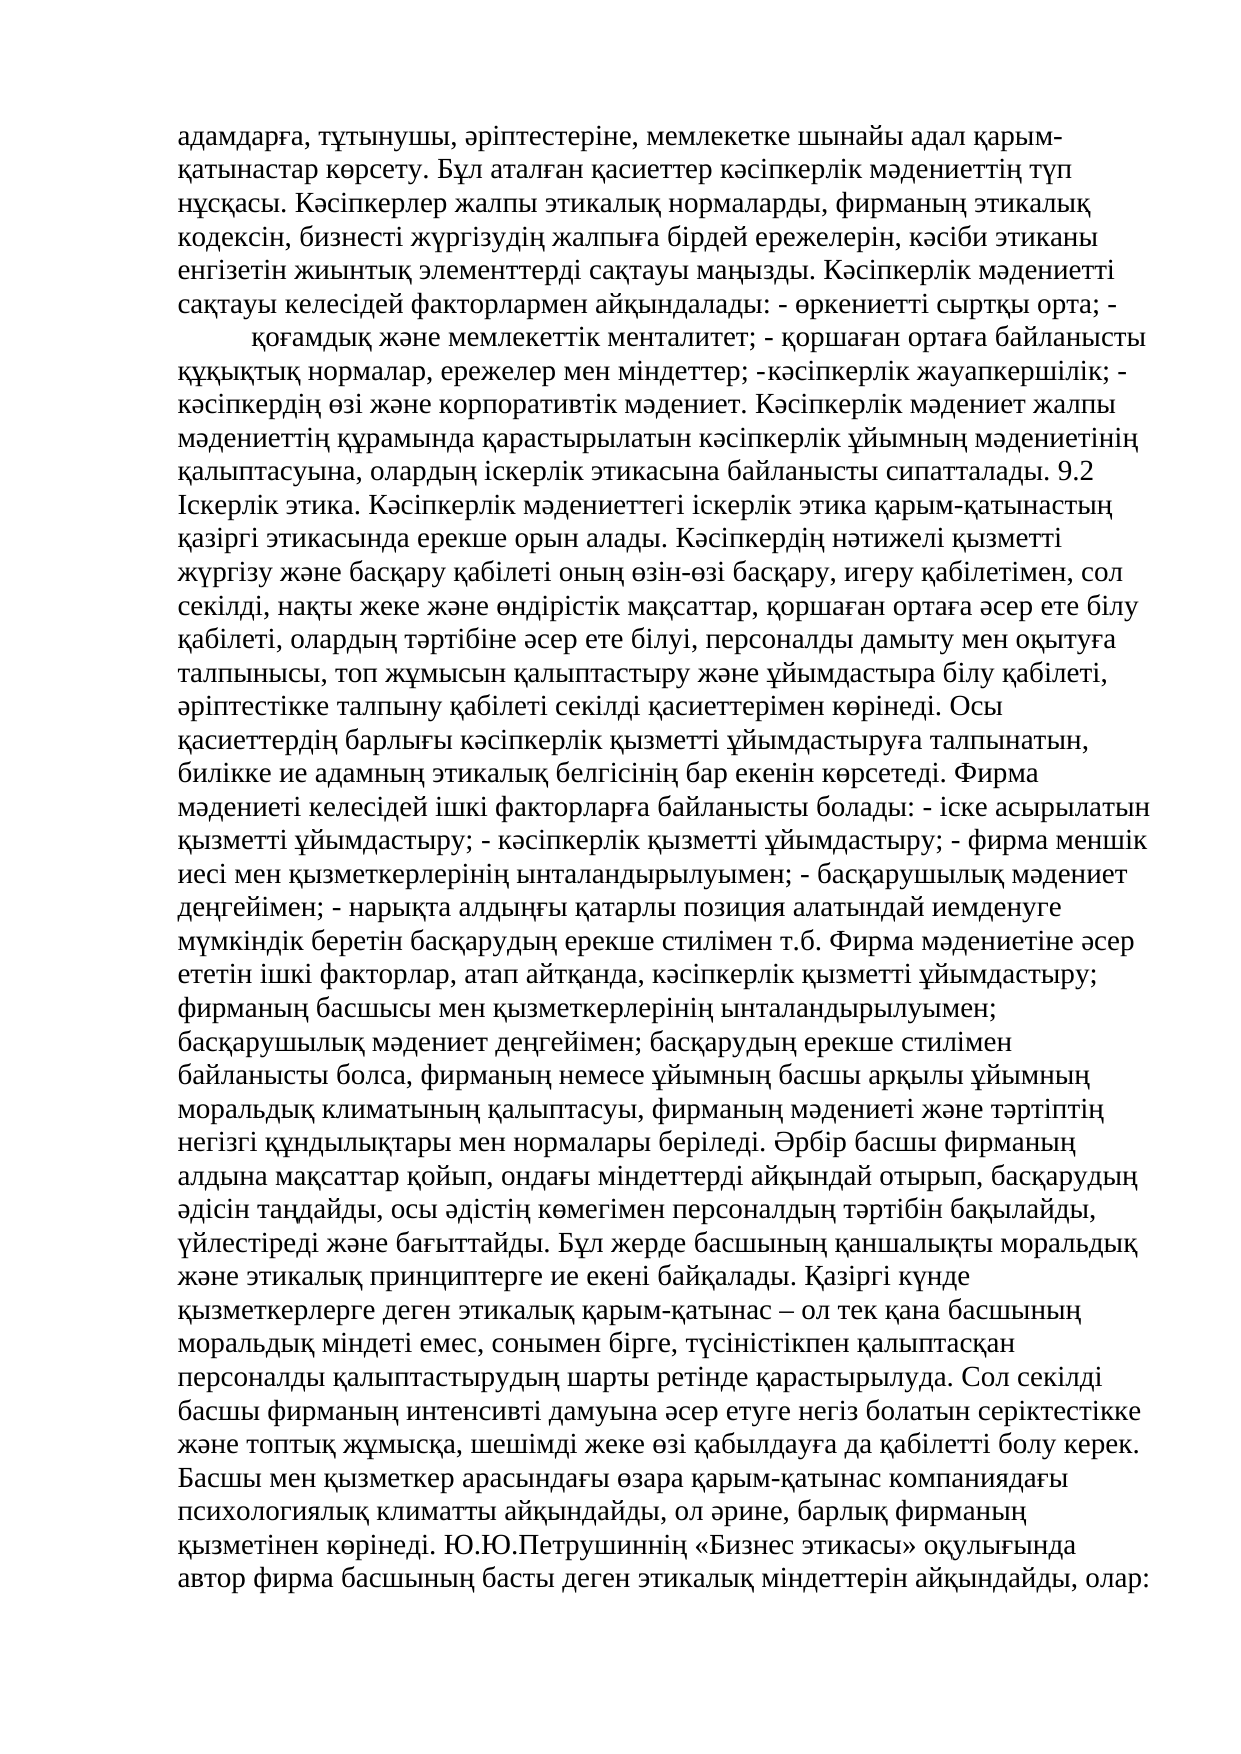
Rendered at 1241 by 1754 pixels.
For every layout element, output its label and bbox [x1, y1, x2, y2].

text [177, 118, 1152, 1594]
